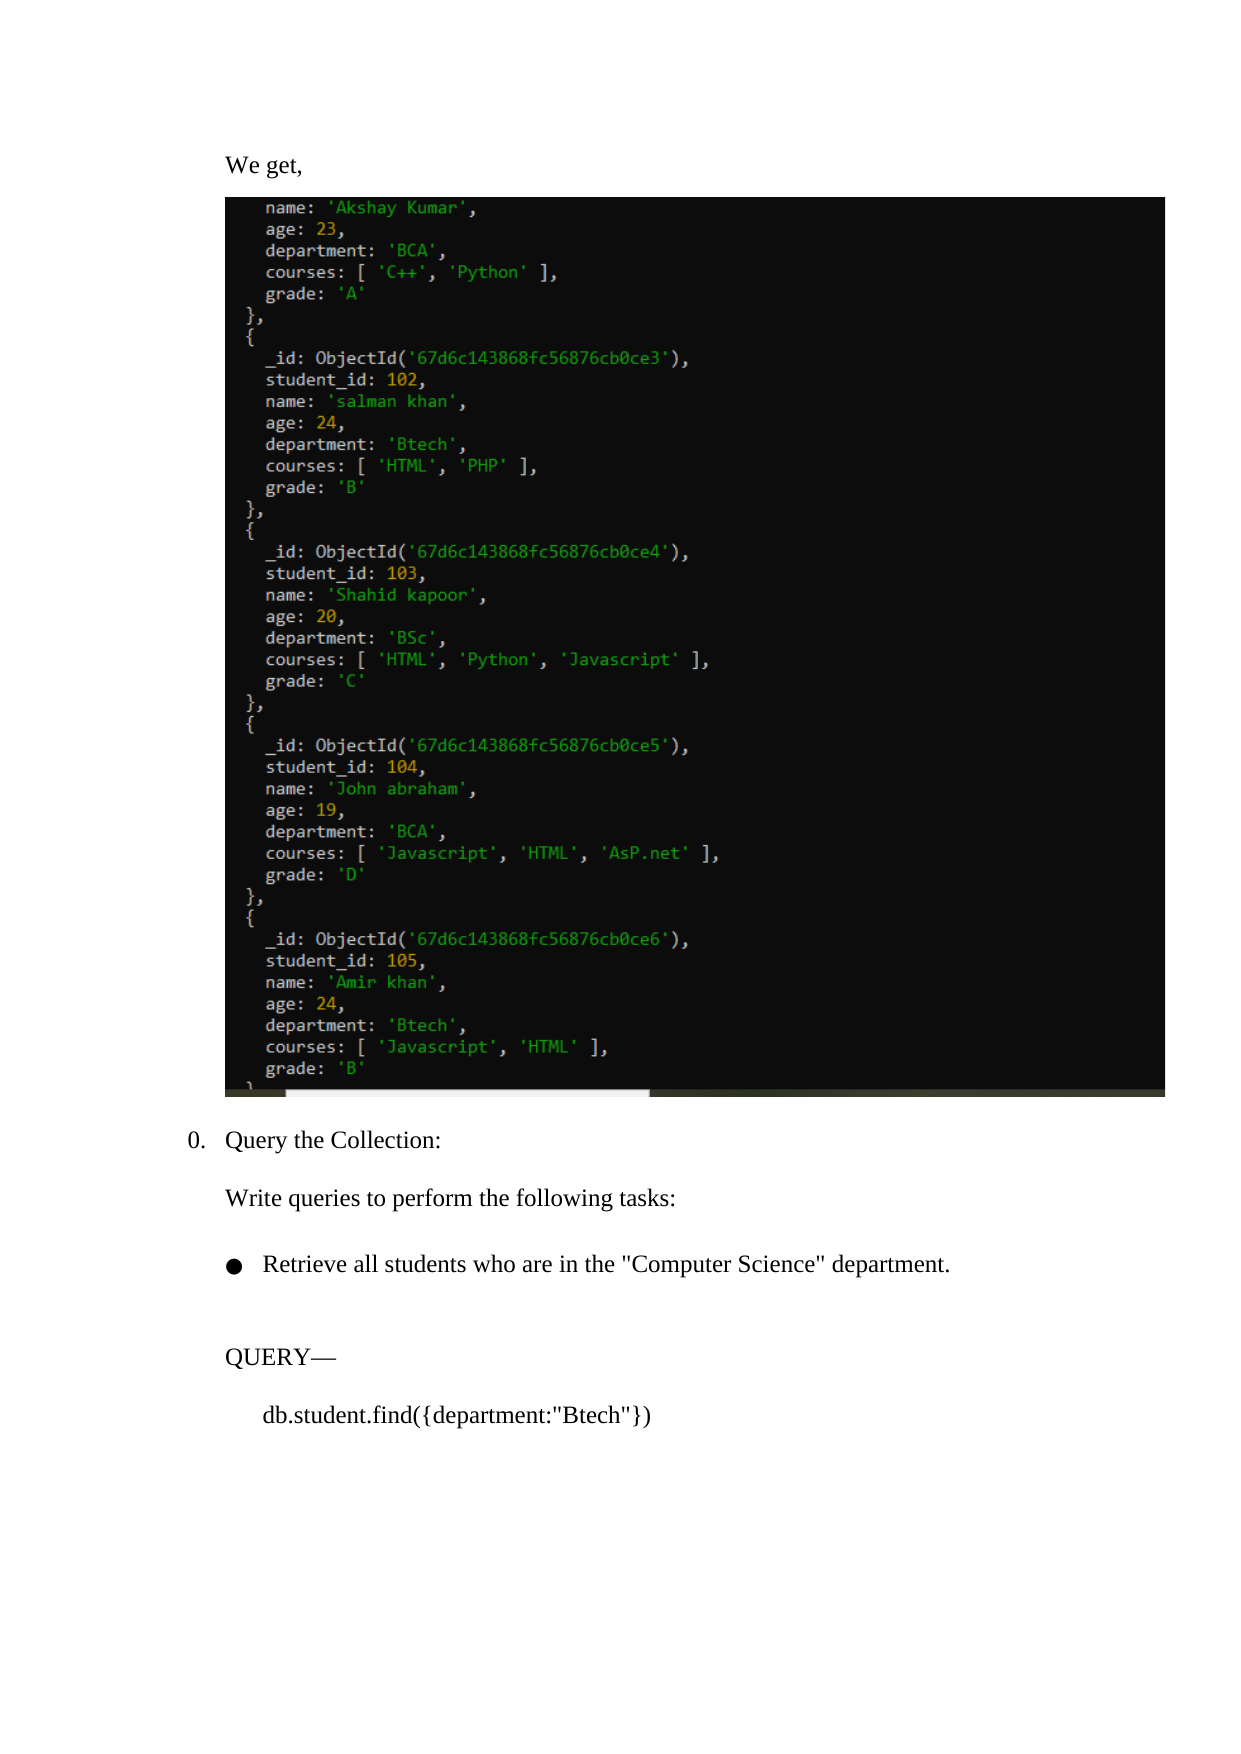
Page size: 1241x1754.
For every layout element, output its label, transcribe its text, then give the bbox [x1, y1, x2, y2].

text We get, [150, 150, 1090, 179]
text QUERY— [225, 1342, 1090, 1371]
list Query the Collection: [187, 1125, 1090, 1154]
text Write queries to perform the following tasks: [150, 1183, 1090, 1212]
picture [225, 197, 1166, 1097]
text db.student.find({department:"Btech"}) [262, 1400, 1090, 1428]
list Retrieve all students who are in the "Computer Science" department. [225, 1241, 1090, 1284]
